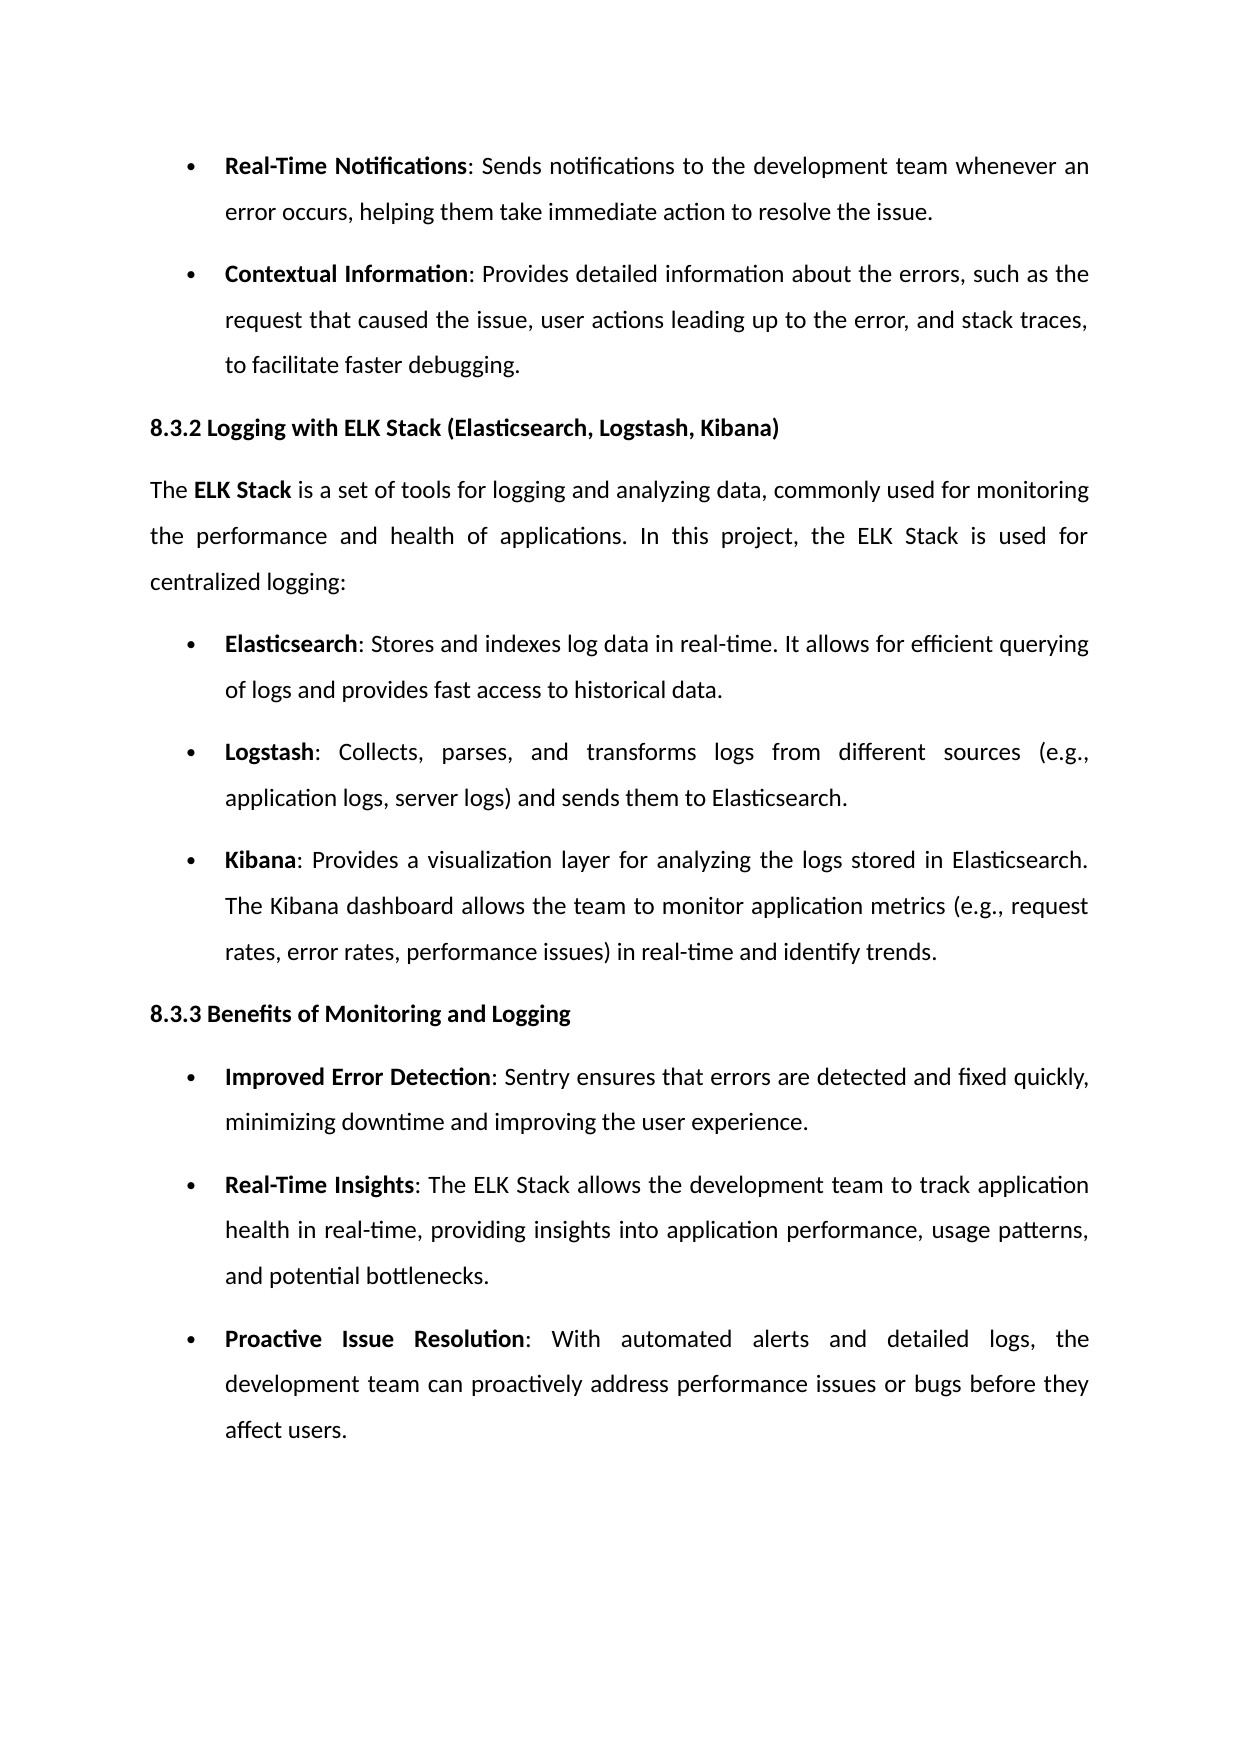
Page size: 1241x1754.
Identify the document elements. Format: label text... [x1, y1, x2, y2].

text 8.3.3 Benefits of Monitoring and Logging [150, 998, 1090, 1029]
list Real-Time Notifications: Sends notifications to the development team whenever an error occurs, helping them take immediate action to resolve the issue. [187, 150, 1090, 226]
list Contextual Information: Provides detailed information about the errors, such as the request that caused the issue, user actions leading up to the error, and stack traces, to facilitate faster debugging. [187, 258, 1090, 380]
text The ELK Stack is a set of tools for logging and analyzing data, commonly used for monitoring the performance and health of applications. In this project, the ELK Stack is used for centralized logging: [150, 474, 1090, 596]
list Proactive Issue Resolution: With automated alerts and detailed logs, the development team can proactively address performance issues or bugs before they affect users. [187, 1323, 1090, 1445]
list Kibana: Provides a visualization layer for analyzing the logs stored in Elasticsearch. The Kibana dashboard allows the team to monitor application metrics (e.g., request rates, error rates, performance issues) in real-time and identify trends. [187, 844, 1090, 966]
text 8.3.2 Logging with ELK Stack (Elasticsearch, Logstash, Kibana) [150, 412, 1090, 442]
list Real-Time Insights: The ELK Stack allows the development team to track application health in real-time, providing insights into application performance, usage patterns, and potential bottlenecks. [187, 1169, 1090, 1291]
list Logstash: Collects, parses, and transforms logs from different sources (e.g., application logs, server logs) and sends them to Elasticsearch. [187, 736, 1090, 813]
list Improved Error Detection: Sentry ensures that errors are detected and fixed quickly, minimizing downtime and improving the user experience. [187, 1061, 1090, 1137]
list Elasticsearch: Stores and indexes log data in real-time. It allows for efficient querying of logs and provides fast access to historical data. [187, 628, 1090, 704]
